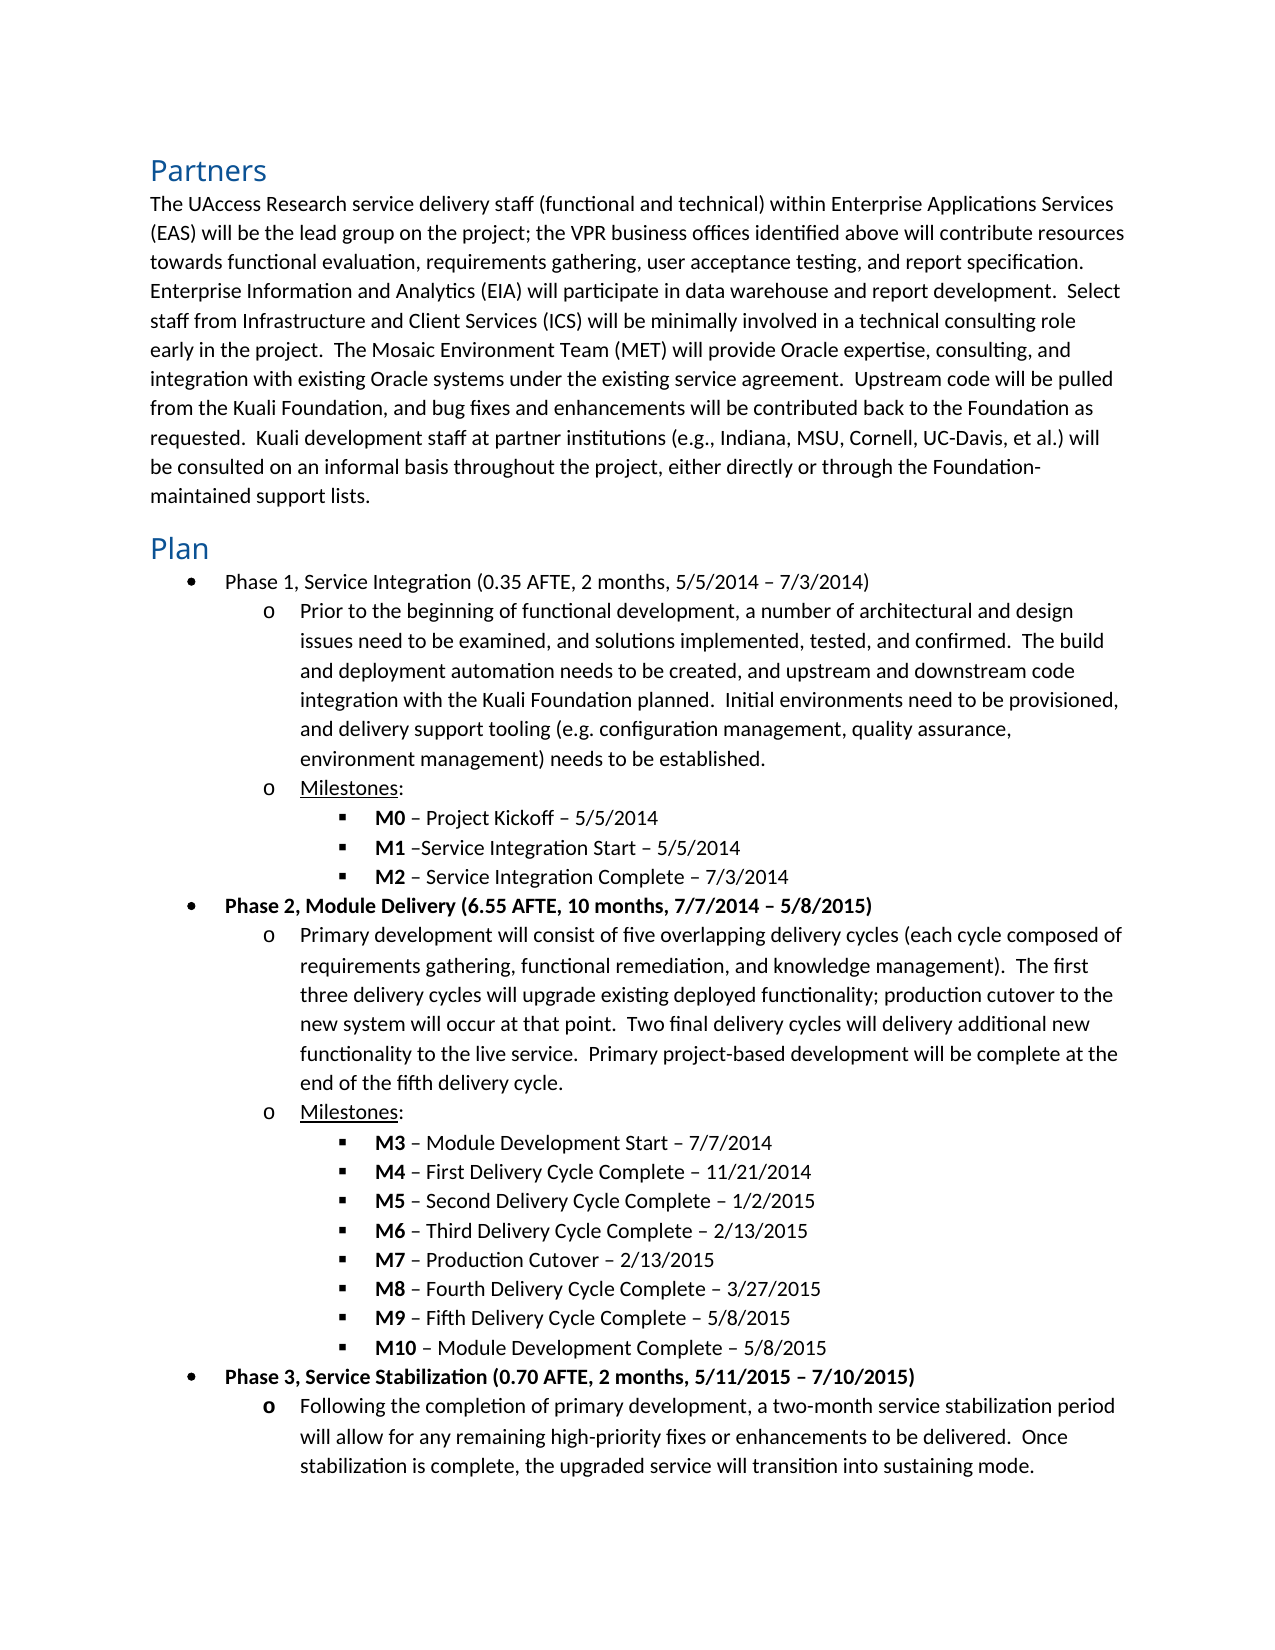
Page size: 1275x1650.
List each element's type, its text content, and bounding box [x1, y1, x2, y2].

subtitle Partners [150, 150, 1125, 190]
subtitle Plan [150, 528, 1125, 568]
